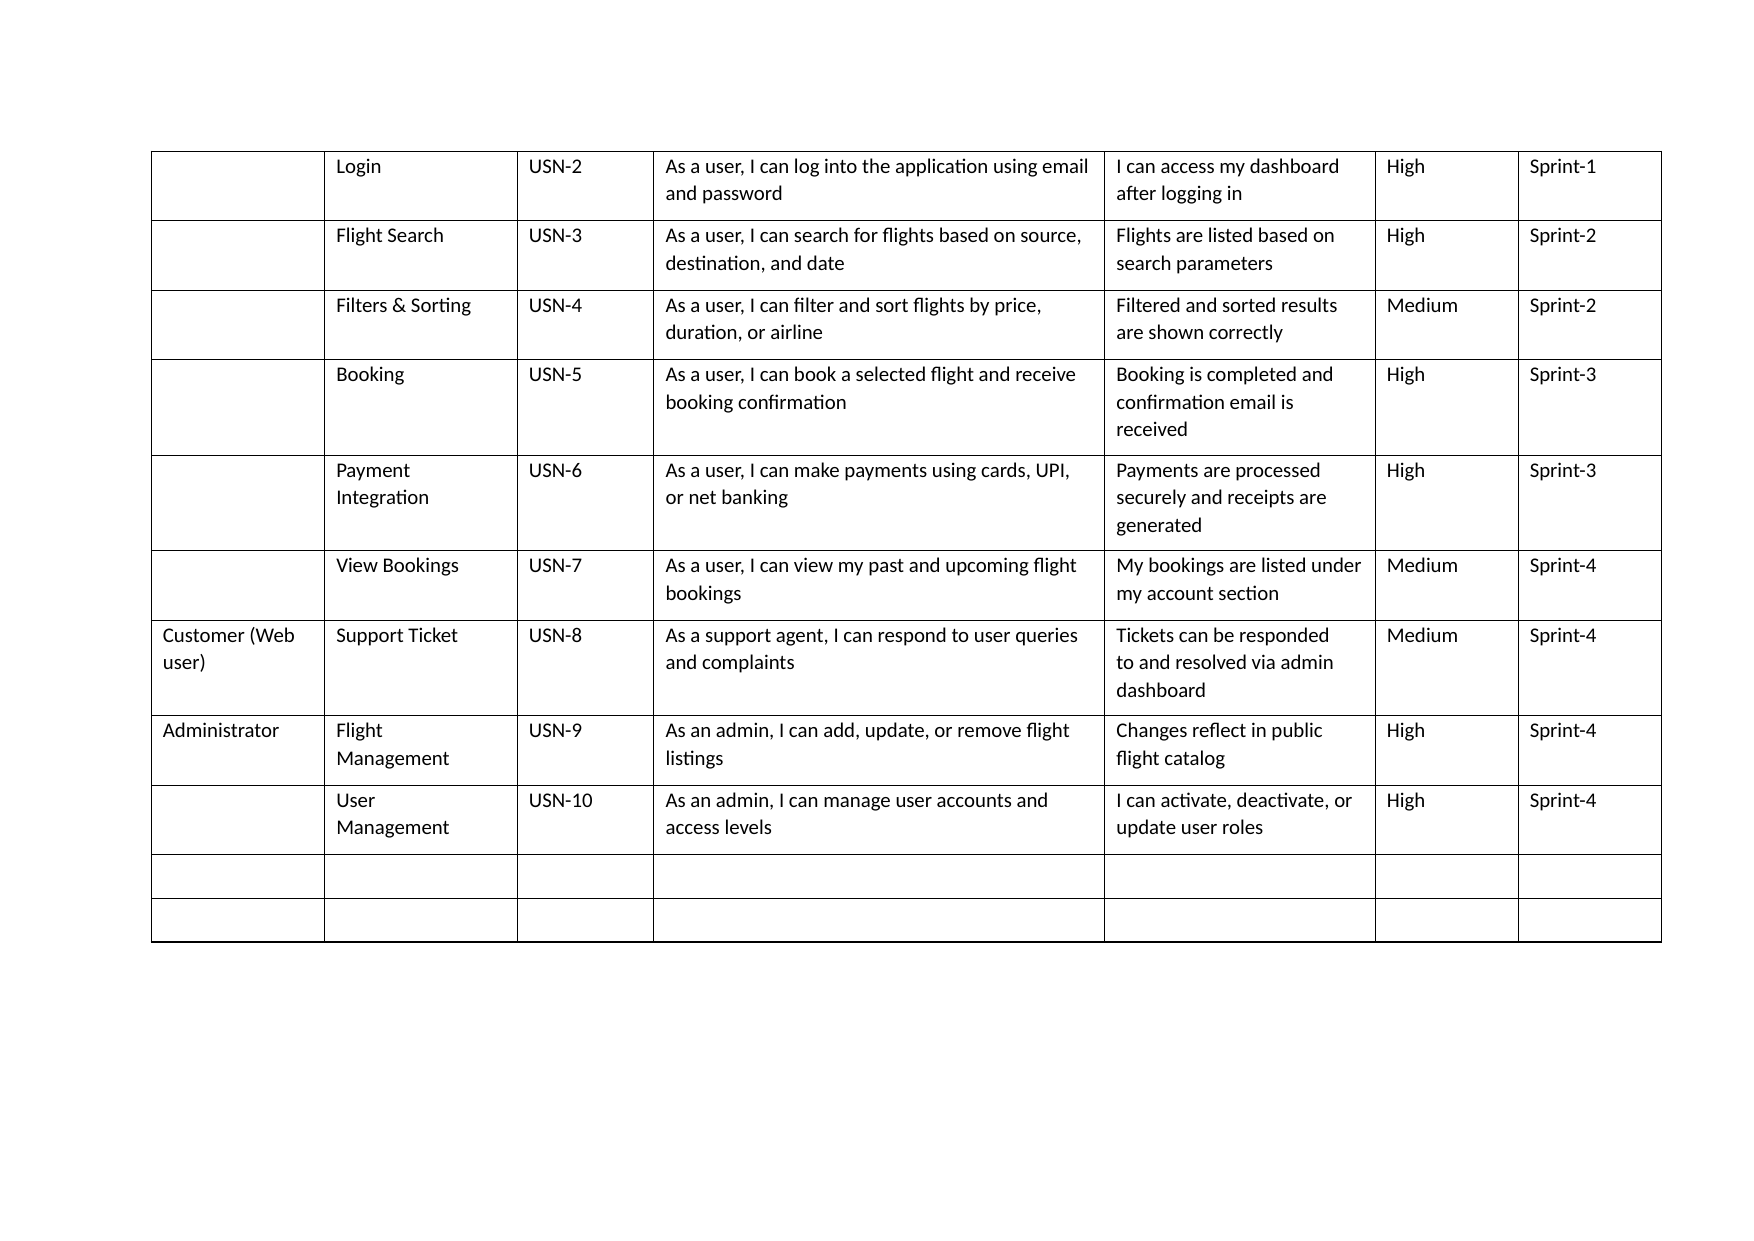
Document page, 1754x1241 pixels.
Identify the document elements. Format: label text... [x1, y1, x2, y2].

table_cell Sprint-4 [1519, 786, 1661, 854]
table_cell I can activate, deactivate, or update user roles [1105, 786, 1375, 854]
table_cell [1105, 855, 1375, 898]
table_cell Filtered and sorted results are shown correctly [1105, 291, 1375, 359]
table_cell Sprint-3 [1519, 360, 1661, 455]
table_cell Booking is completed and confirmation email is received [1105, 360, 1375, 455]
table_cell [152, 786, 324, 854]
table_cell [152, 855, 324, 898]
table_cell USN-7 [518, 551, 653, 620]
table_cell Sprint-4 [1519, 551, 1661, 620]
table_cell [152, 360, 324, 455]
table_cell Tickets can be responded to and resolved via admin dashboard [1105, 621, 1375, 715]
table_cell High [1376, 221, 1518, 290]
table_cell Payments are processed securely and receipts are generated [1105, 456, 1375, 550]
table_cell Flight Management [325, 716, 517, 785]
table_cell [152, 456, 324, 550]
table_cell Administrator [152, 716, 324, 785]
table_cell High [1376, 716, 1518, 785]
table_cell I can access my dashboard after logging in [1105, 152, 1375, 220]
table_cell [152, 551, 324, 620]
table_cell Customer (Web user) [152, 621, 324, 715]
table_cell USN-4 [518, 291, 653, 359]
table_cell USN-5 [518, 360, 653, 455]
table_cell Medium [1376, 621, 1518, 715]
table_cell USN-3 [518, 221, 653, 290]
table_cell High [1376, 456, 1518, 550]
table_cell View Bookings [325, 551, 517, 620]
table_cell As a user, I can filter and sort flights by price, duration, or airline [654, 291, 1104, 359]
table_cell Medium [1376, 291, 1518, 359]
table_cell [1376, 855, 1518, 898]
table_cell USN-9 [518, 716, 653, 785]
table_cell [152, 221, 324, 290]
table_cell Flights are listed based on search parameters [1105, 221, 1375, 290]
table_cell Login [325, 152, 517, 220]
table_cell Flight Search [325, 221, 517, 290]
table_cell Sprint-4 [1519, 621, 1661, 715]
table_cell Support Ticket [325, 621, 517, 715]
table_cell [152, 291, 324, 359]
table_cell High [1376, 360, 1518, 455]
table_cell [518, 855, 653, 898]
table_cell Medium [1376, 551, 1518, 620]
table_cell USN-2 [518, 152, 653, 220]
table_cell [152, 152, 324, 220]
table_cell High [1376, 786, 1518, 854]
table_cell Sprint-2 [1519, 291, 1661, 359]
table_cell Sprint-3 [1519, 456, 1661, 550]
table_cell [152, 899, 324, 941]
table_cell As a support agent, I can respond to user queries and complaints [654, 621, 1104, 715]
table_cell Payment Integration [325, 456, 517, 550]
table_cell USN-6 [518, 456, 653, 550]
table_cell [325, 855, 517, 898]
table_cell My bookings are listed under my account section [1105, 551, 1375, 620]
table_cell [1376, 899, 1518, 941]
table_cell [518, 899, 653, 941]
table_cell As a user, I can book a selected flight and receive booking confirmation [654, 360, 1104, 455]
table_cell [654, 899, 1104, 941]
table_cell As a user, I can view my past and upcoming flight bookings [654, 551, 1104, 620]
table_cell As a user, I can log into the application using email and password [654, 152, 1104, 220]
table_cell [1105, 899, 1375, 941]
table_cell [1519, 899, 1661, 941]
table_cell Sprint-1 [1519, 152, 1661, 220]
table_cell As an admin, I can manage user accounts and access levels [654, 786, 1104, 854]
table_cell Changes reflect in public flight catalog [1105, 716, 1375, 785]
table_cell [325, 899, 517, 941]
table_cell USN-10 [518, 786, 653, 854]
table_cell Filters & Sorting [325, 291, 517, 359]
table_cell [1519, 855, 1661, 898]
table_cell As a user, I can make payments using cards, UPI, or net banking [654, 456, 1104, 550]
table_cell High [1376, 152, 1518, 220]
table_cell USN-8 [518, 621, 653, 715]
table_cell Sprint-2 [1519, 221, 1661, 290]
table_cell Sprint-4 [1519, 716, 1661, 785]
table_cell Booking [325, 360, 517, 455]
table_cell As an admin, I can add, update, or remove flight listings [654, 716, 1104, 785]
table_cell As a user, I can search for flights based on source, destination, and date [654, 221, 1104, 290]
table_cell [654, 855, 1104, 898]
table_cell User Management [325, 786, 517, 854]
